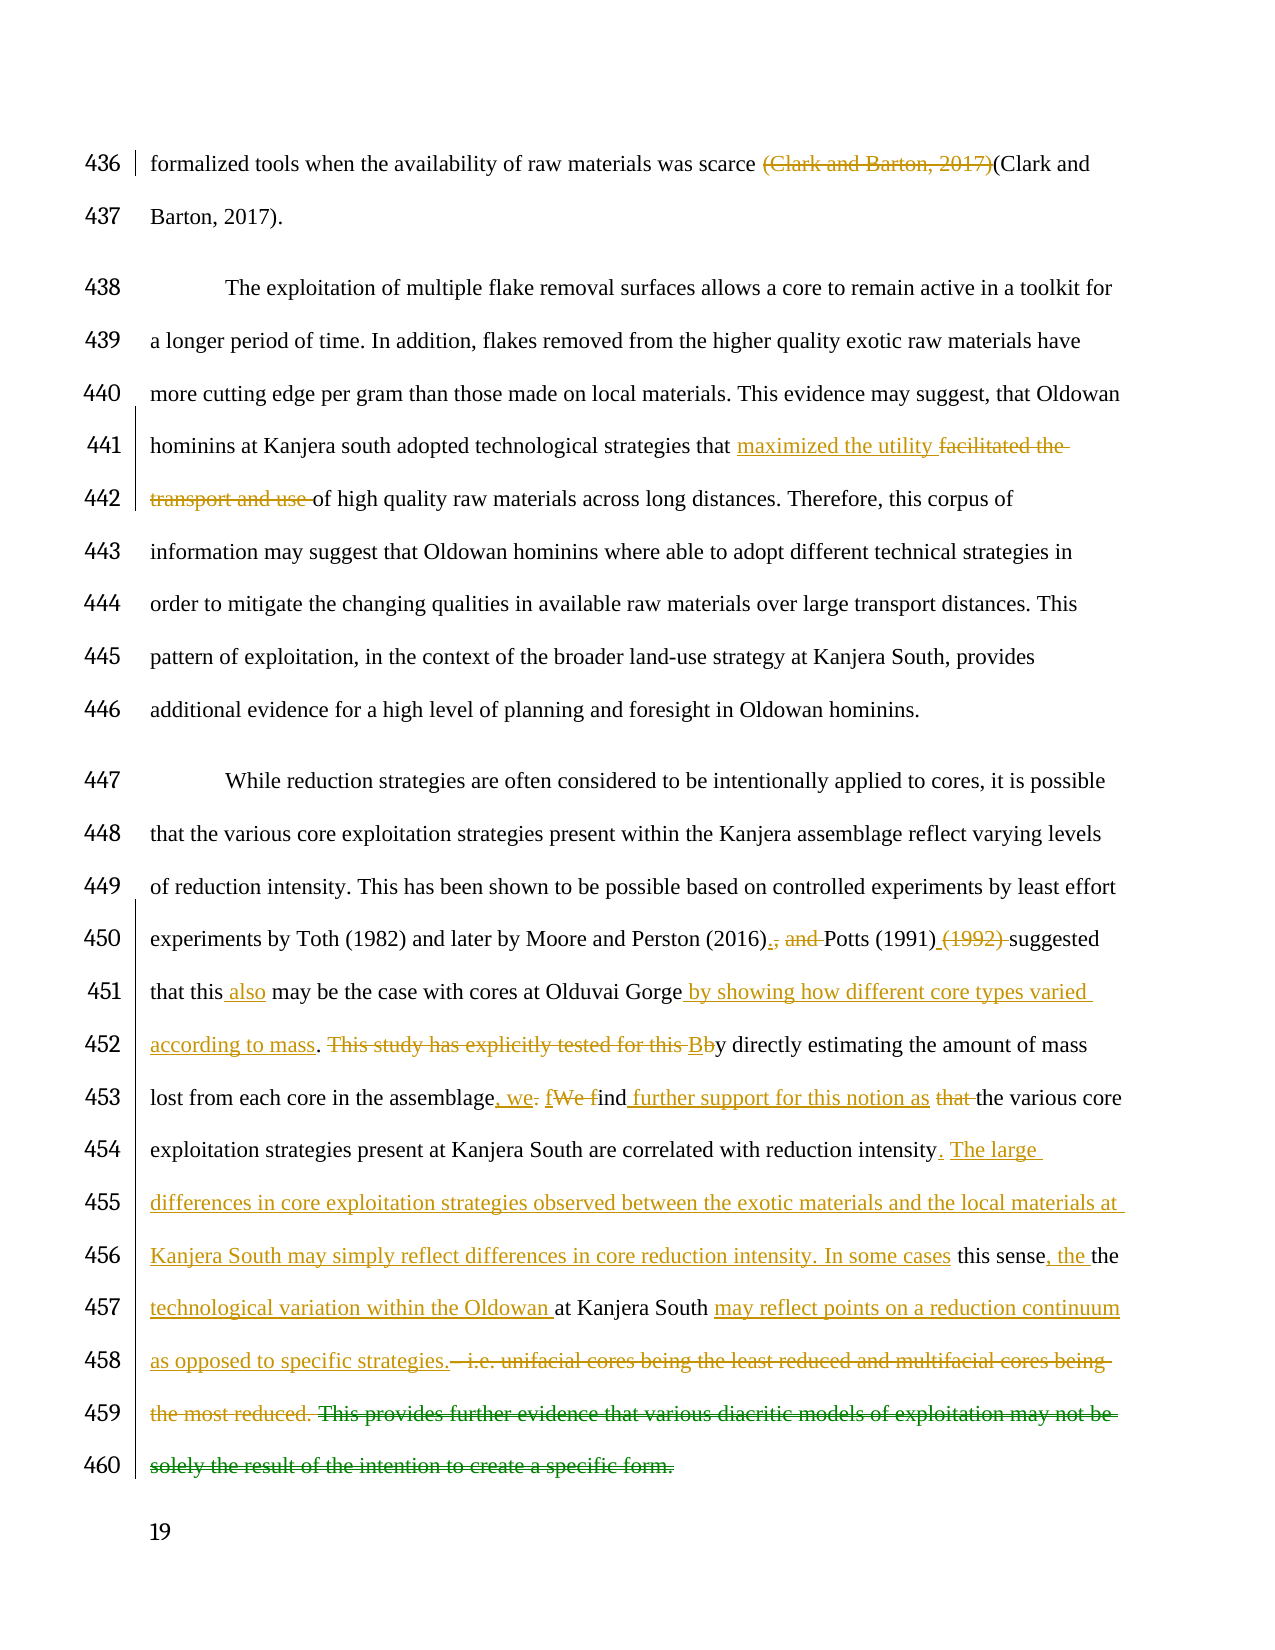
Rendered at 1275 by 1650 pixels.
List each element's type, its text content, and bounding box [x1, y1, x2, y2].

text While reduction strategies are often considered to be intentionally applied to cores, it is possible that the various core exploitation strategies present within the Kanjera assemblage reflect varying levels of reduction intensity. This has been shown to be possible based on controlled experiments by least effort experiments by Toth (1982) and later by Moore and Perston (2016) Potts (1991)suggested that this may be the case with cores at Olduvai Gorge. y directly estimating the amount of mass lost from each core in the assemblage ind the various core exploitation strategies present at Kanjera South are correlated with reduction intensity [150, 767, 1125, 1212]
text While reduction strategies are often considered to be intentionally applied to cores, it is possible that the various core exploitation strategies present within the Kanjera assemblage reflect varying levels of reduction intensity. This has been shown to be possible based on controlled experiments by least effort experiments by Toth (1982) and later by Moore and Perston (2016) Potts (1991)suggested that this may be the case with cores at Olduvai Gorge. y directly estimating the amount of mass lost from each core in the assemblage ind the various core exploitation strategies present at Kanjera South are correlated with reduction intensity [150, 1213, 1125, 1479]
text The exploitation of multiple flake removal surfaces allows a core to remain active in a toolkit for a longer period of time. In addition, flakes removed from the higher quality exotic raw materials have more cutting edge per gram than those made on local materials. This evidence may suggest, that Oldowan hominins at Kanjera south adopted technological strategies that of high quality raw materials across long distances. Therefore, this corpus of information may suggest that Oldowan hominins where able to adopt different technical strategies in order to mitigate the changing qualities in available raw materials over large transport distances. This pattern of exploitation, in the context of the broader land-use strategy at Kanjera South, provides additional evidence for a high level of planning and foresight in Oldowan hominins. [150, 274, 1125, 722]
